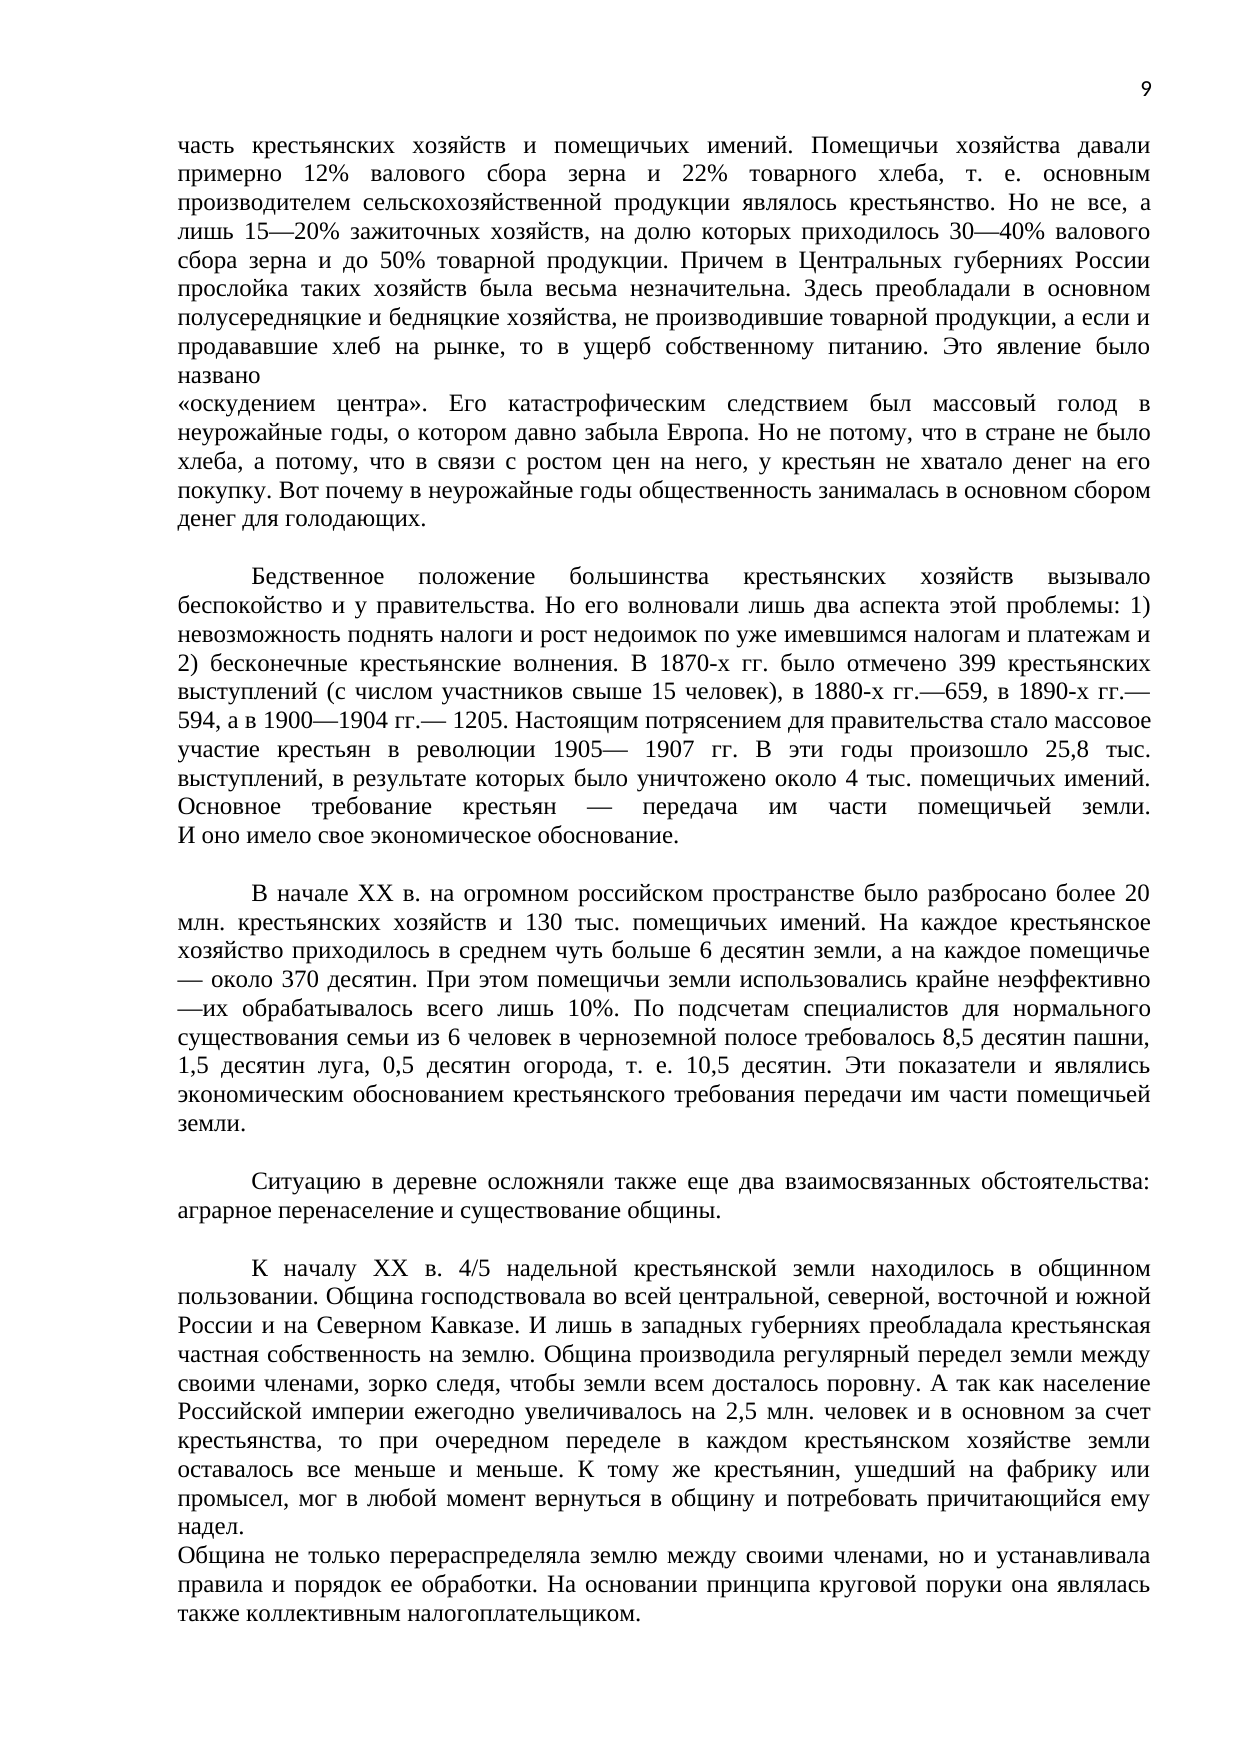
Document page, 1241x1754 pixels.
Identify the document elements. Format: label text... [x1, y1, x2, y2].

text К началу ХХ в. 4/5 надельной крестьянской земли находилось в общинном пользовании. Община господствовала во всей центральной, северной, восточной и южной России и на Северном Кавказе. И лишь в западных губерниях преобладала крестьянская частная собственность на землю. Община производила регулярный передел земли между своими членами, зорко следя, чтобы земли всем досталось поровну. А так как население Российской империи ежегодно увеличивалось на 2,5 млн. человек и в основном за счет крестьянства, то при очередном переделе в каждом крестьянском хозяйстве земли оставалось все меньше и меньше. К тому же крестьянин, ушедший на фабрику или промысел, мог в любой момент вернуться в общину и потребовать причитающийся ему надел. Община не только перераспределяла землю между своими членами, но и устанавливала правила и порядок ее обработки. На основании принципа круговой поруки она являлась также коллективным налогоплательщиком. [177, 1253, 1152, 1626]
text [177, 130, 1152, 532]
text В начале ХХ в. на огромном российском пространстве было разбросано более 20 млн. крестьянских хозяйств и 130 тыс. помещичьих имений. На каждое крестьянское хозяйство приходилось в среднем чуть больше 6 десятин земли, а на каждое помещичье — около 370 десятин. При этом помещичьи земли использовались крайне неэффективно—их обрабатывалось всего лишь 10%. По подсчетам специалистов для нормального существования семьи из 6 человек в черноземной полосе требовалось 8,5 десятин пашни, 1,5 десятин луга, 0,5 десятин огорода, т. е. 10,5 десятин. Эти показатели и являлись экономическим обоснованием крестьянского требования передачи им части помещичьей земли. [177, 878, 1152, 1137]
text Ситуацию в деревне осложняли также еще два взаимосвязанных обстоятельства: аграрное перенаселение и существование общины. [177, 1166, 1152, 1223]
text Бедственное положение большинства крестьянских хозяйств вызывало беспокойство и у правительства. Но его волновали лишь два аспекта этой проблемы: 1) невозможность поднять налоги и рост недоимок по уже имевшимся налогам и платежам и 2) бесконечные крестьянские волнения. В 1870-х гг. было отмечено 399 крестьянских выступлений (с числом участников свыше 15 человек), в 1880-х гг.—659, в 1890-х гг.—594, а в 1900—1904 гг.— 1205. Настоящим потрясением для правительства стало массовое участие крестьян в революции 1905— 1907 гг. В эти годы произошло 25,8 тыс. выступлений, в результате которых было уничтожено около 4 тыс. помещичьих имений. Основное требование крестьян — передача им части помещичьей земли. И оно имело свое экономическое обоснование. [177, 561, 1152, 849]
